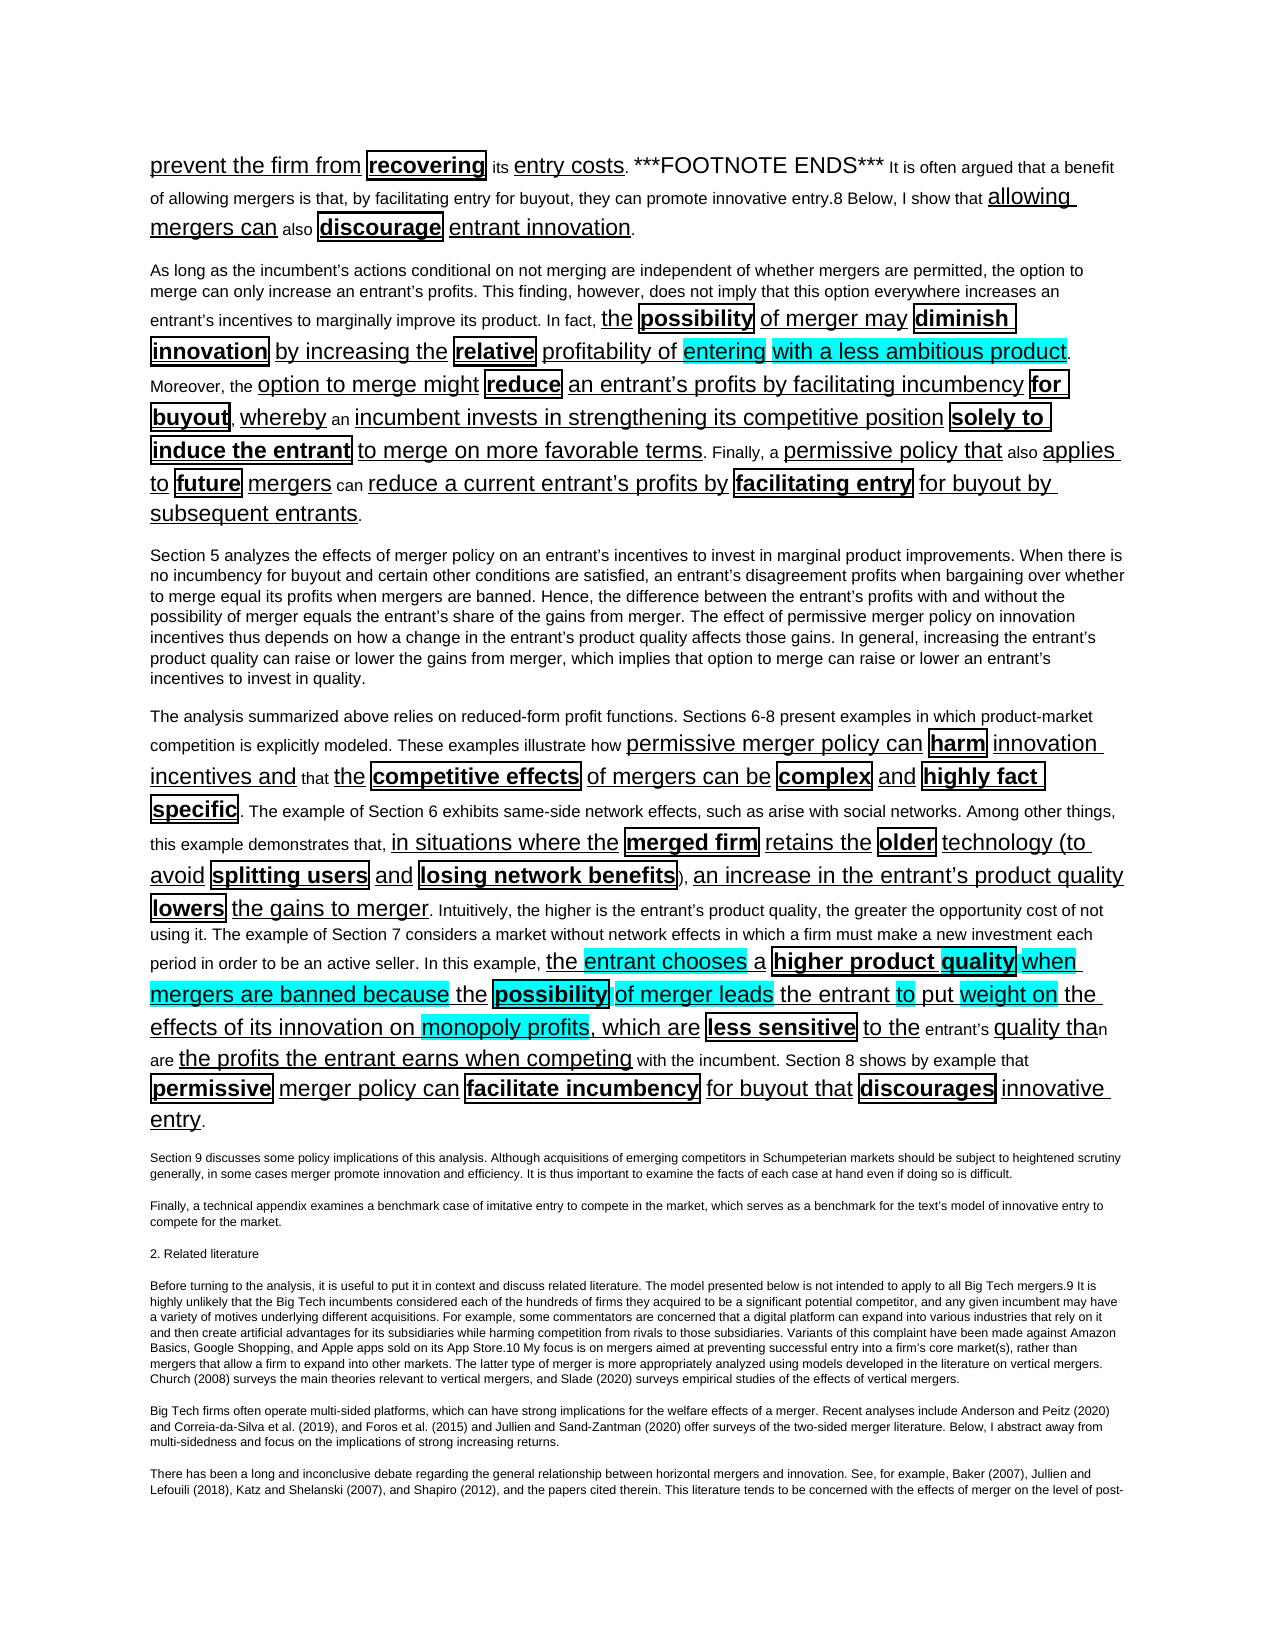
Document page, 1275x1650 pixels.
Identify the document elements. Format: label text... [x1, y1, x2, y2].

text The analysis summarized above relies on reduced-form profit functions. Sections 6-8 present examples in which product-market competition is explicitly modeled. These examples illustrate how permissive merger policy can harm innovation incentives and that the competitive effects of mergers can be complex and highly fact specific. The example of Section 6 exhibits same-side network effects, such as arise with social networks. Among other things, this example demonstrates that, in situations where the merged firm retains the older technology (to avoid splitting users and losing network benefits), an increase in the entrant’s product quality lowers the gains to merger. Intuitively, the higher is the entrant’s product quality, the greater the opportunity cost of not using it. The example of Section 7 considers a market without network effects in which a firm must make a new investment each period in order to be an active seller. In this example, the entrant chooses a higher product quality when mergers are banned because the possibility of merger leads the entrant to put weight on the effects of its innovation on monopoly profits, which are less sensitive to the entrant’s quality than are the profits the entrant earns when competing with the incumbent. Section 8 shows by example that permissive merger policy can facilitate incumbency for buyout that discourages innovative entry. [150, 706, 1125, 1132]
text Section 5 analyzes the effects of merger policy on an entrant’s incentives to invest in marginal product improvements. When there is no incumbency for buyout and certain other conditions are satisfied, an entrant’s disagreement profits when bargaining over whether to merge equal its profits when mergers are banned. Hence, the difference between the entrant’s profits with and without the possibility of merger equals the entrant’s share of the gains from merger. The effect of permissive merger policy on innovation incentives thus depends on how a change in the entrant’s product quality affects those gains. In general, increasing the entrant’s product quality can raise or lower the gains from merger, which implies that option to merge can raise or lower an entrant’s incentives to invest in quality. [150, 545, 1125, 688]
text Section 9 discusses some policy implications of this analysis. Although acquisitions of emerging competitors in Schumpeterian markets should be subject to heightened scrutiny generally, in some cases merger promote innovation and efficiency. It is thus important to examine the facts of each case at hand even if doing so is difficult. [150, 1151, 1125, 1181]
text Big Tech firms often operate multi-sided platforms, which can have strong implications for the welfare effects of a merger. Recent analyses include Anderson and Peitz (2020) and Correia-da-Silva et al. (2019), and Foros et al. (2015) and Jullien and Sand-Zantman (2020) offer surveys of the two-sided merger literature. Below, I abstract away from multi-sidedness and focus on the implications of strong increasing returns. [150, 1404, 1125, 1449]
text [150, 1467, 1125, 1497]
text Before turning to the analysis, it is useful to put it in context and discuss related literature. The model presented below is not intended to apply to all Big Tech mergers.9 It is highly unlikely that the Big Tech incumbents considered each of the hundreds of firms they acquired to be a significant potential competitor, and any given incumbent may have a variety of motives underlying different acquisitions. For example, some commentators are concerned that a digital platform can expand into various industries that rely on it and then create artificial advantages for its subsidiaries while harming competition from rivals to those subsidiaries. Variants of this complaint have been made against Amazon Basics, Google Shopping, and Apple apps sold on its App Store.10 My focus is on mergers aimed at preventing successful entry into a firm’s core market(s), rather than mergers that allow a firm to expand into other markets. The latter type of merger is more appropriately analyzed using models developed in the literature on vertical mergers. Church (2008) surveys the main theories relevant to vertical mergers, and Slade (2020) surveys empirical studies of the effects of vertical mergers. [150, 1279, 1125, 1386]
text Finally, a technical appendix examines a benchmark case of imitative entry to compete in the market, which serves as a benchmark for the text’s model of innovative entry to compete for the market. [150, 1199, 1125, 1229]
text As long as the incumbent’s actions conditional on not merging are independent of whether mergers are permitted, the option to merge can only increase an entrant’s profits. This finding, however, does not imply that this option everywhere increases an entrant’s incentives to marginally improve its product. In fact, the possibility of merger may diminish innovation by increasing the relative profitability of entering with a less ambitious product. Moreover, the option to merge might reduce an entrant’s profits by facilitating incumbency for buyout, whereby an incumbent invests in strengthening its competitive position solely to induce the entrant to merge on more favorable terms. Finally, a permissive policy that also applies to future mergers can reduce a current entrant’s profits by facilitating entry for buyout by subsequent entrants. [150, 261, 1125, 527]
text 2. Related literature [150, 1246, 1125, 1261]
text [150, 150, 1125, 242]
